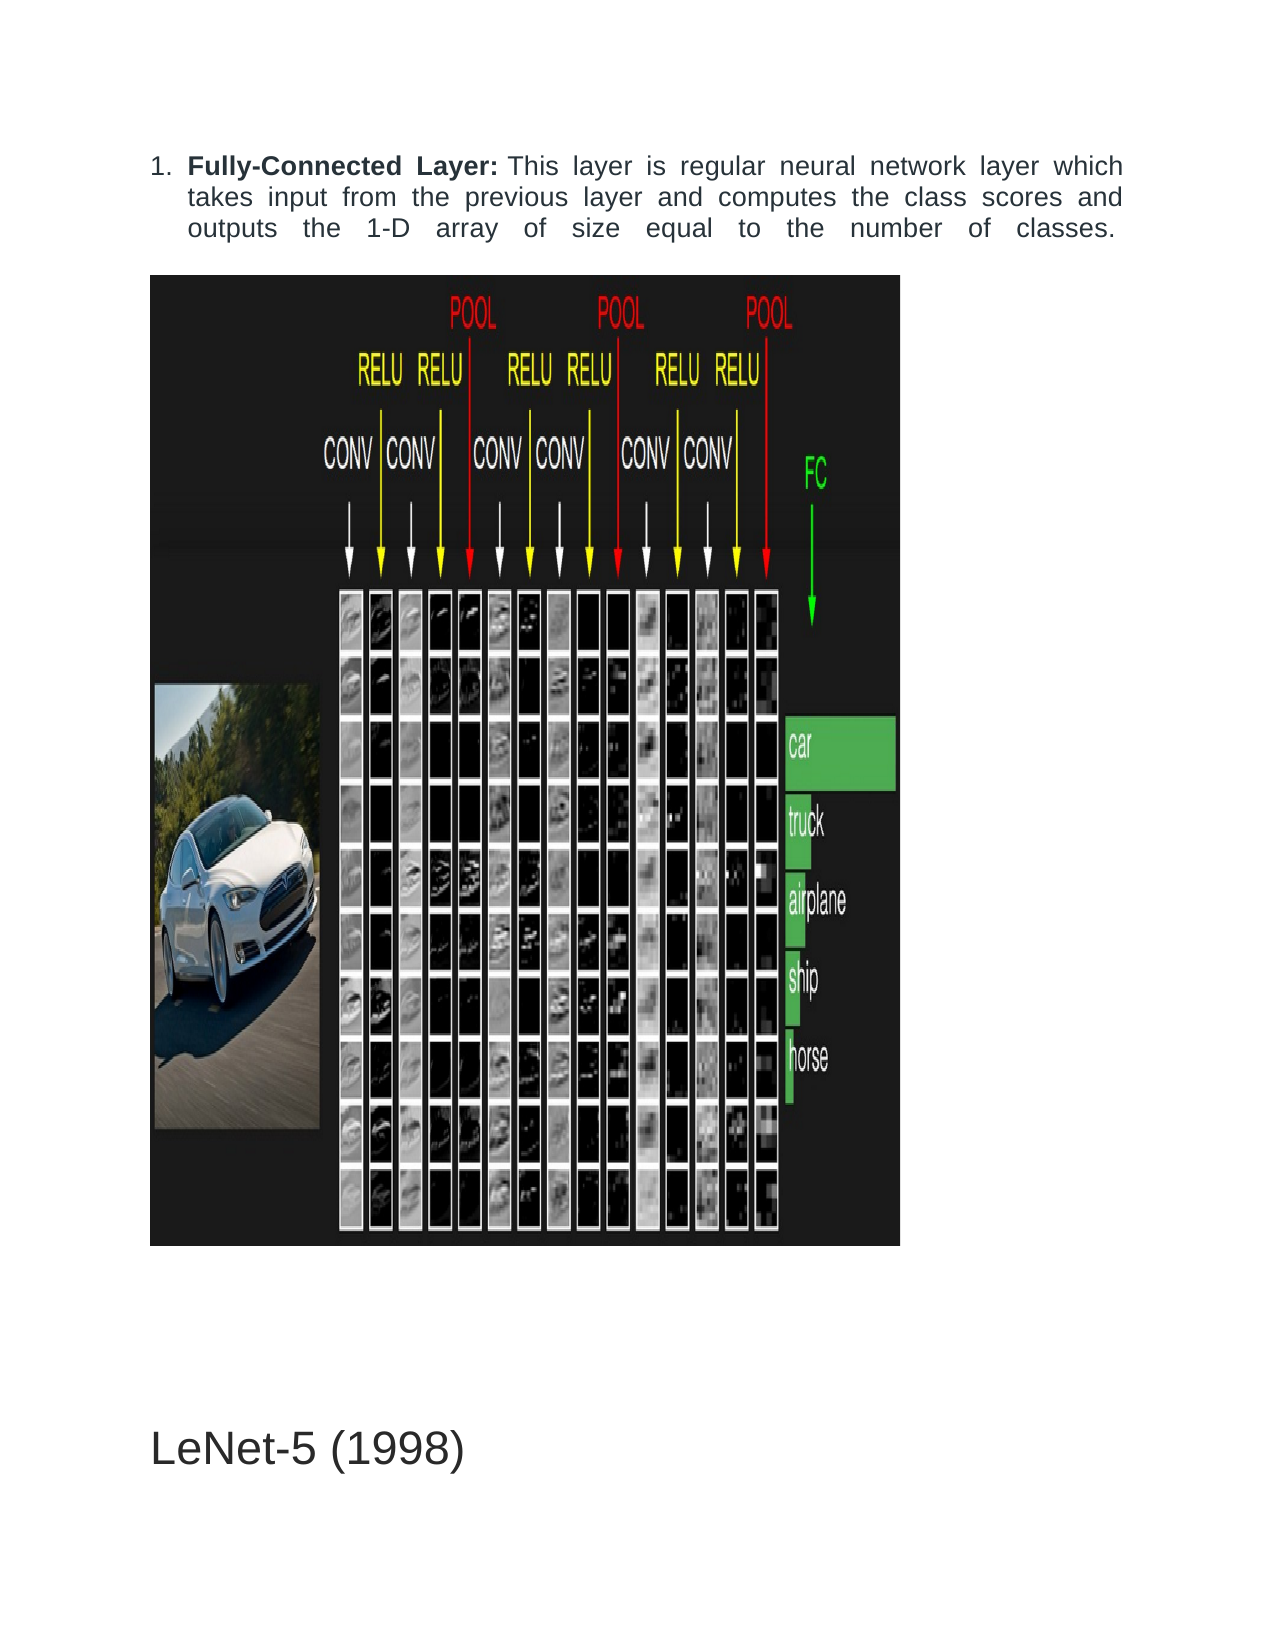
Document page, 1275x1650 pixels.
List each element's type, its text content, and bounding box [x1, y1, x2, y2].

picture [150, 275, 901, 1246]
list Fully-Connected Layer: This layer is regular neural network layer which takes input from the previous layer and computes the class scores and outputs the 1-D array of size equal to the number of classes. [150, 150, 1125, 275]
subtitle LeNet-5 (1998) [150, 1418, 1125, 1474]
